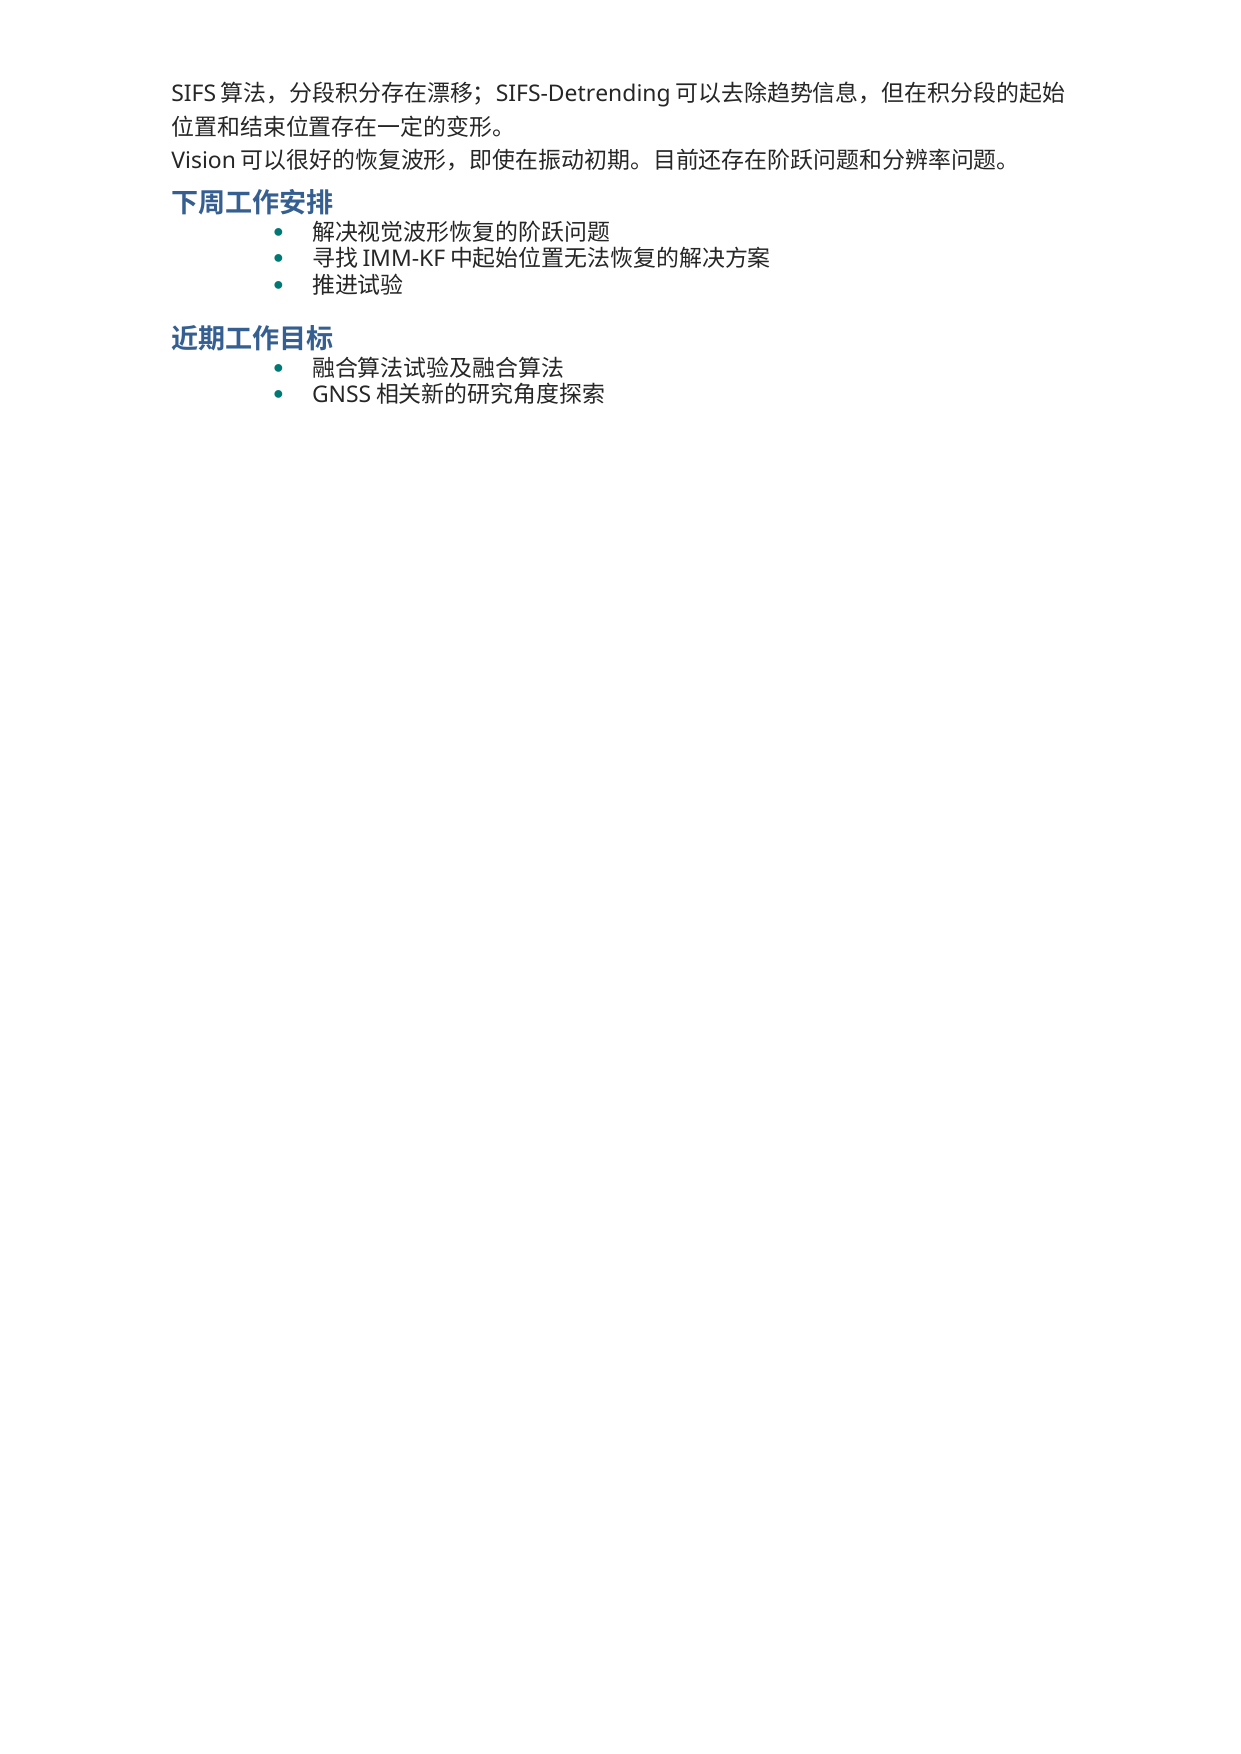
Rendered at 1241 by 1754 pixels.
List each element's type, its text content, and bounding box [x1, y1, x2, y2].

subtitle 近期工作目标 [171, 323, 1069, 355]
subtitle 下周工作安排 [171, 187, 1069, 219]
list 解决视觉波形恢复的阶跃问题 [274, 219, 1069, 245]
list 推进试验 [274, 272, 1069, 298]
text Vision可以很好的恢复波形，即使在振动初期。目前还存在阶跃问题和分辨率问题。 [171, 142, 1069, 175]
text SIFS算法，分段积分存在漂移；SIFS-Detrending可以去除趋势信息，但在积分段的起始位置和结束位置存在一定的变形。 [171, 75, 1069, 142]
list 融合算法试验及融合算法 [274, 355, 1069, 381]
list GNSS相关新的研究角度探索 [274, 381, 1069, 408]
list 寻找IMM-KF中起始位置无法恢复的解决方案 [274, 245, 1069, 272]
